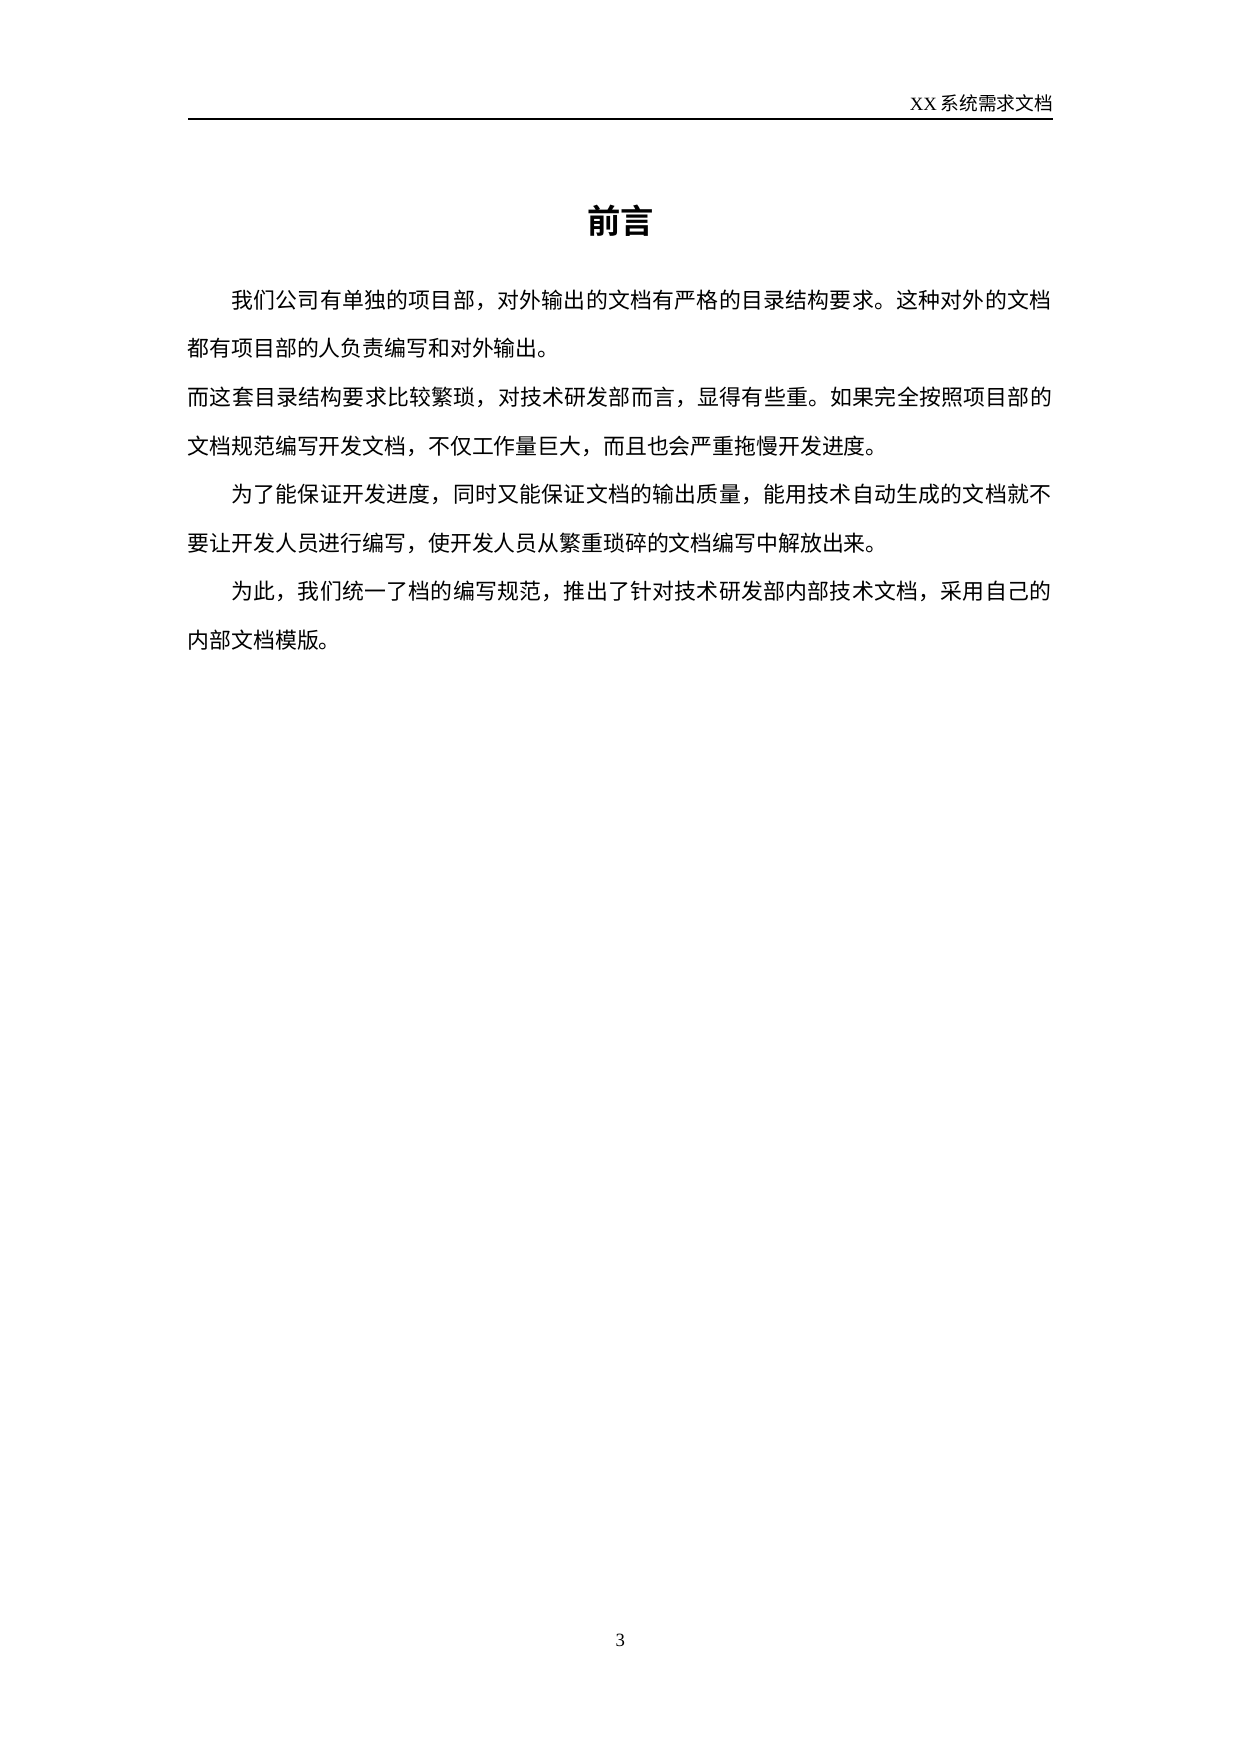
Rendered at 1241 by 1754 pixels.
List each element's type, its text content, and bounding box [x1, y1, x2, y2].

text 为此，我们统一了档的编写规范，推出了针对技术研发部内部技术文档，采用自己的内部文档模版。 [187, 574, 1053, 655]
text 我们公司有单独的项目部，对外输出的文档有严格的目录结构要求。这种对外的文档都有项目部的人负责编写和对外输出。 而这套目录结构要求比较繁琐，对技术研发部而言，显得有些重。如果完全按照项目部的文档规范编写开发文档，不仅工作量巨大，而且也会严重拖慢开发进度。 [187, 282, 1053, 461]
text 为了能保证开发进度，同时又能保证文档的输出质量，能用技术自动生成的文档就不要让开发人员进行编写，使开发人员从繁重琐碎的文档编写中解放出来。 [187, 477, 1053, 558]
title 前言 [187, 187, 1053, 252]
